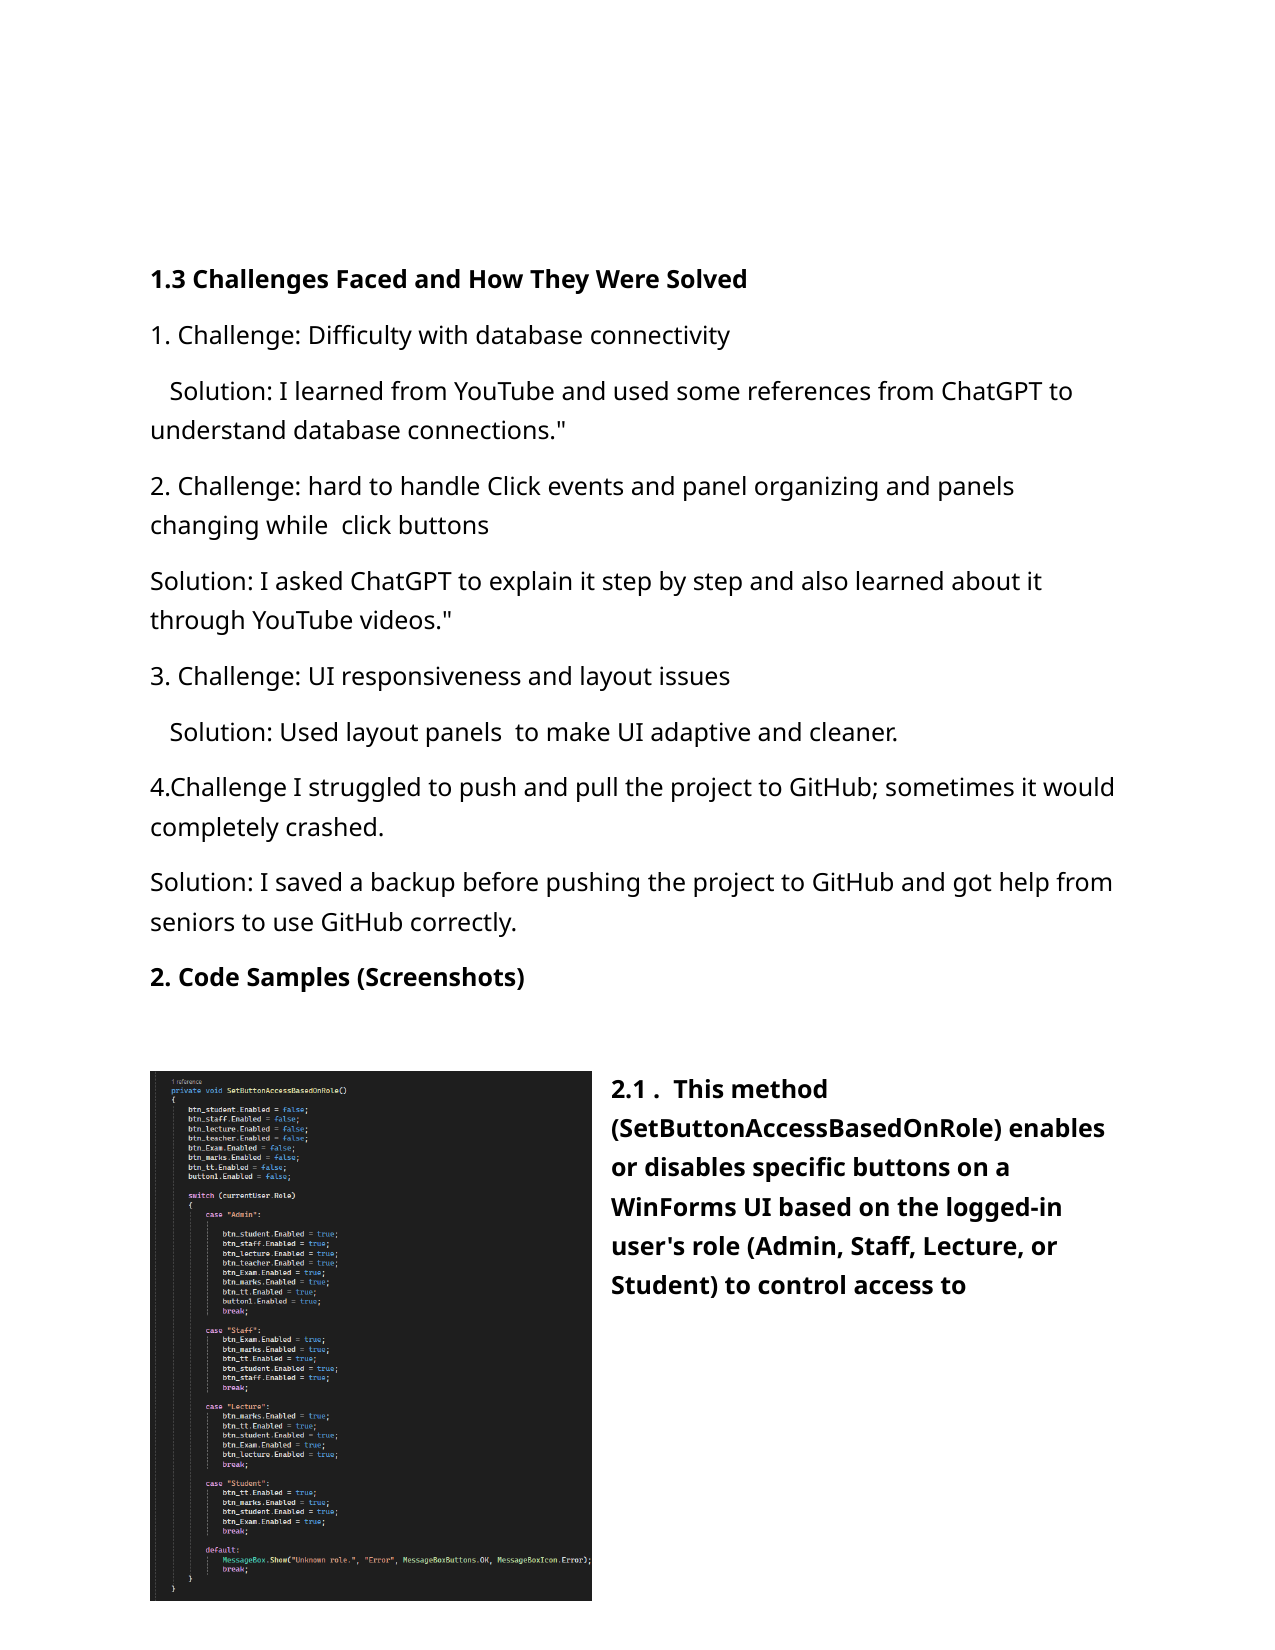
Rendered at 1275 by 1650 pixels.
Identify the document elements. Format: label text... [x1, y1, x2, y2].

text 4.Challenge I struggled to push and pull the project to GitHub; sometimes it would completely crashed. [150, 770, 1125, 843]
text Solution: Used layout panels to make UI adaptive and cleaner. [150, 714, 1125, 748]
text 1.3 Challenges Faced and How They Were Solved [150, 262, 1125, 296]
text Solution: I saved a backup before pushing the project to GitHub and got help from seniors to use GitHub correctly. [150, 865, 1125, 938]
text 2. Code Samples (Screenshots) [150, 960, 1125, 994]
text Solution: I asked ChatGPT to explain it step by step and also learned about it through YouTube videos." [150, 563, 1125, 637]
text Solution: I learned from YouTube and used some references from ChatGPT to understand database connections." [150, 373, 1125, 447]
text 1. Challenge: Difficulty with database connectivity [150, 317, 1125, 352]
picture [150, 1071, 592, 1601]
text 2. Challenge: hard to handle Click events and panel organizing and panels changing while click buttons [150, 468, 1125, 542]
text 3. Challenge: UI responsiveness and layout issues [150, 658, 1125, 692]
